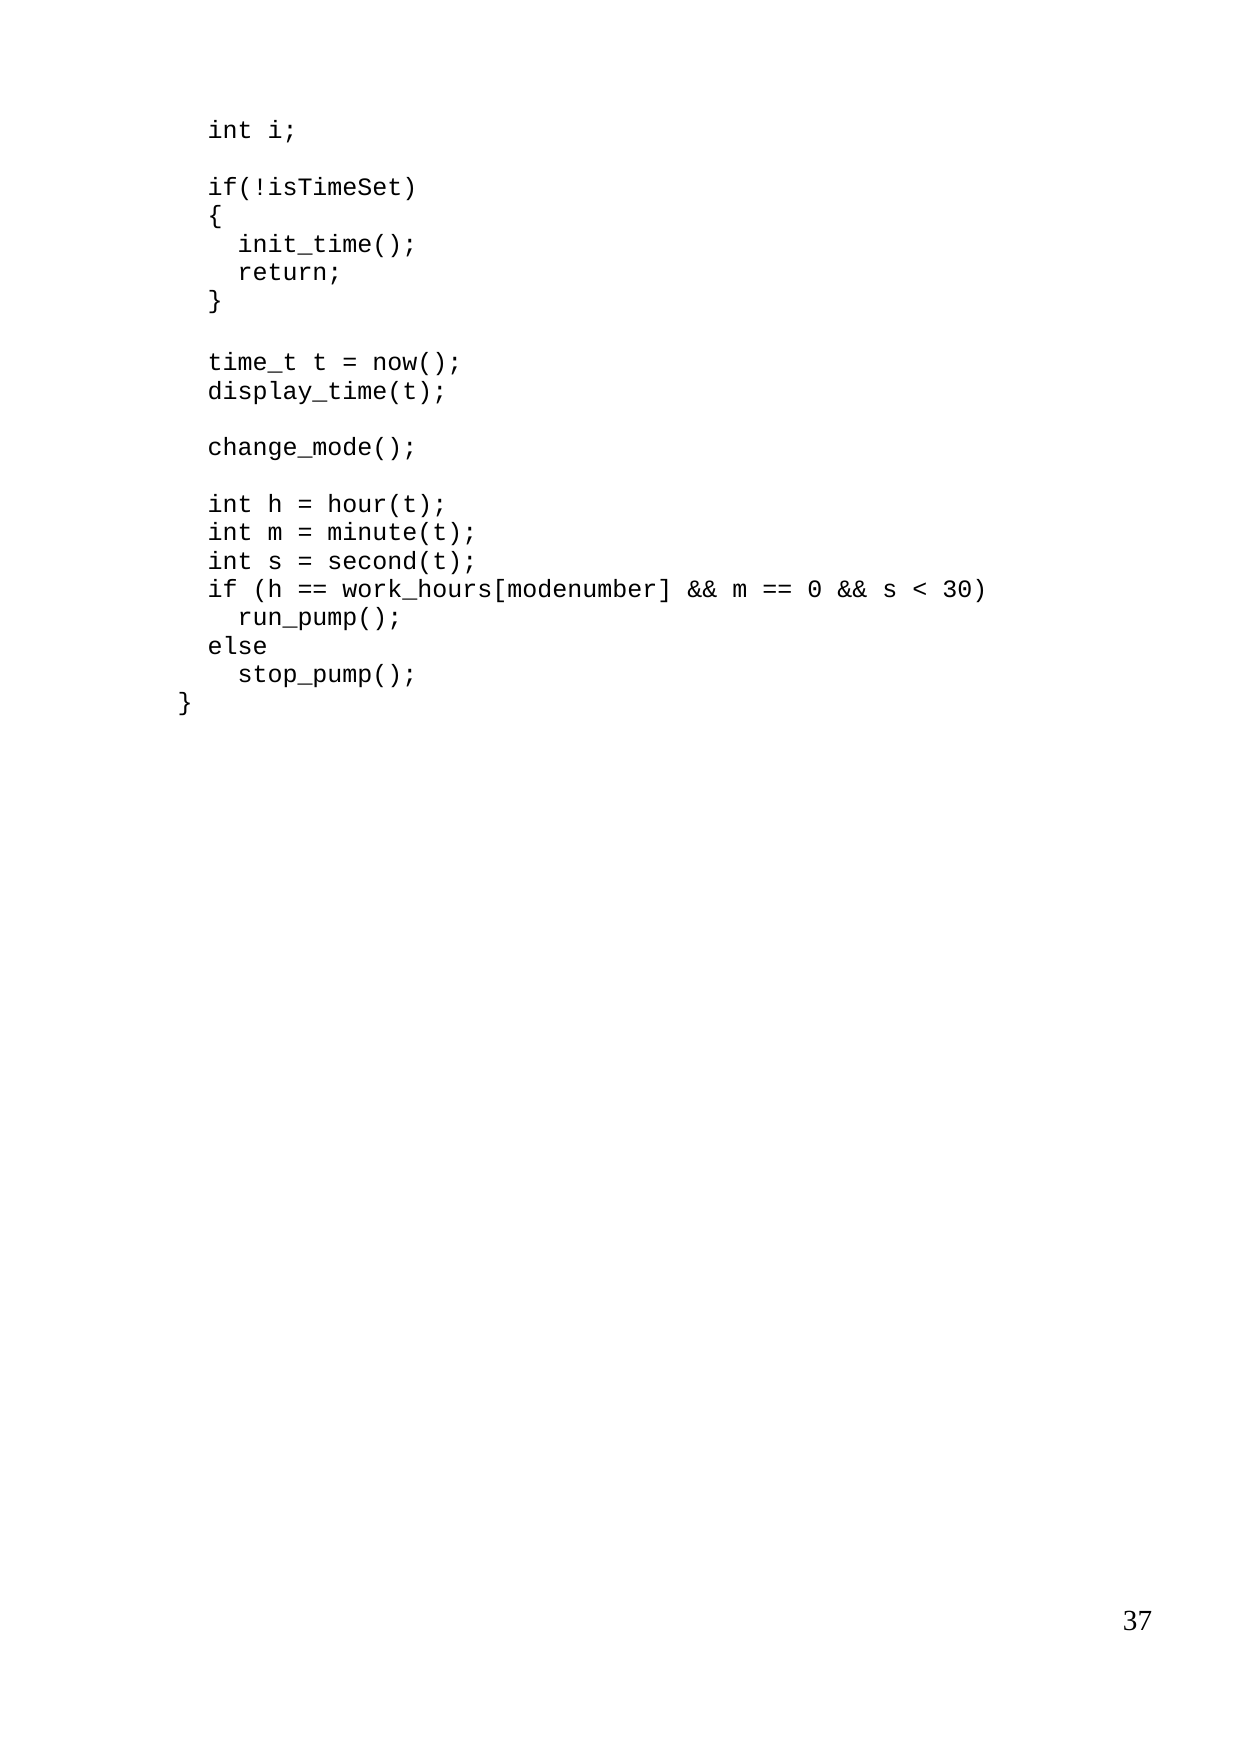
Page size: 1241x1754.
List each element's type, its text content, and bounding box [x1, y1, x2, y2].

text int s = second(t); [177, 548, 1152, 577]
text return; [177, 260, 1152, 288]
text if (h == work_hours[modenumber] && m == 0 && s < 30) [177, 577, 1152, 605]
text run_pump(); [177, 605, 1152, 633]
text init_time(); [177, 231, 1152, 260]
text int m = minute(t); [177, 520, 1152, 548]
text } [177, 690, 1152, 718]
text } [177, 288, 1152, 316]
text else [177, 633, 1152, 662]
text time_t t = now(); [177, 350, 1152, 378]
text change_mode(); [177, 435, 1152, 463]
text { [177, 203, 1152, 231]
text int h = hour(t); [177, 492, 1152, 520]
text stop_pump(); [177, 662, 1152, 690]
text int i; [177, 118, 1152, 146]
text if(!isTimeSet) [177, 175, 1152, 203]
text display_time(t); [177, 378, 1152, 407]
